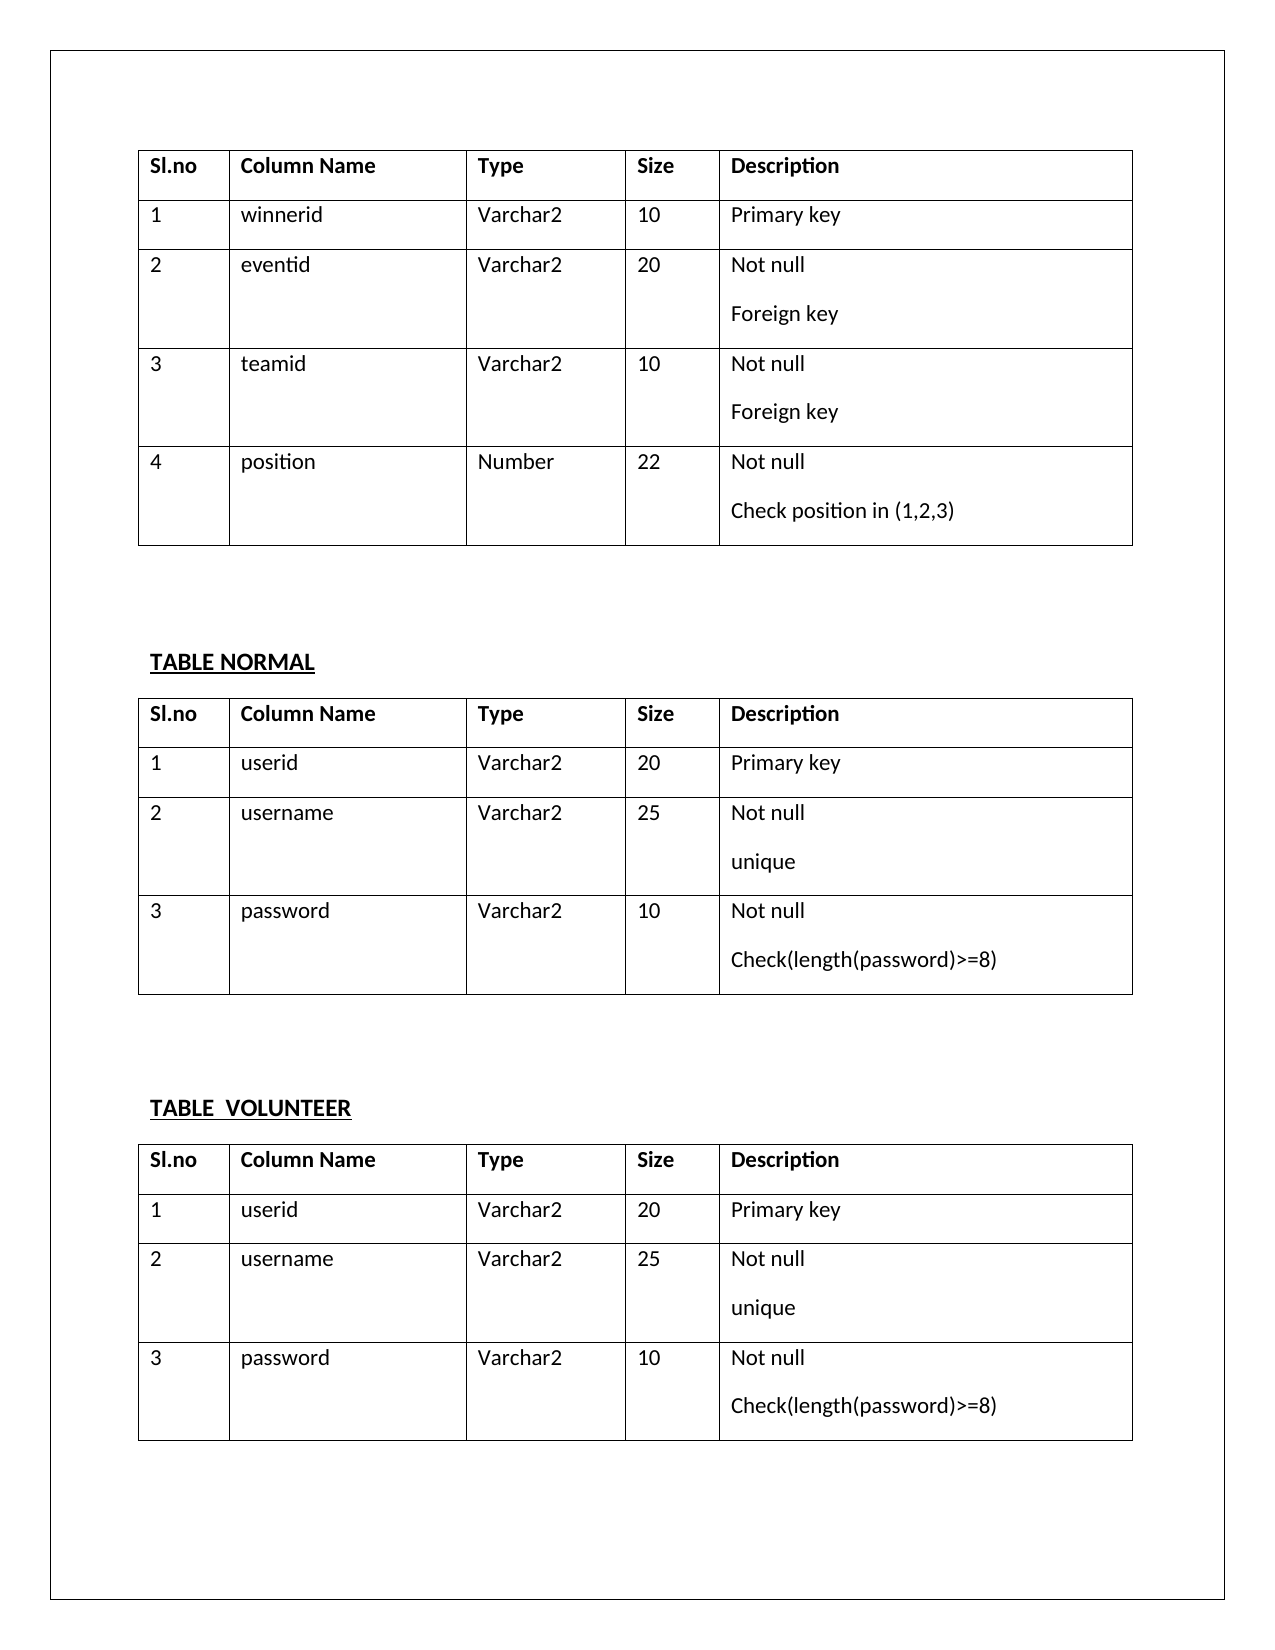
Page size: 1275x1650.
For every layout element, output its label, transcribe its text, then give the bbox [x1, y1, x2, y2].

table_cell Primary key [720, 201, 1132, 249]
table_cell 1 [139, 1195, 229, 1243]
table_header Description [720, 1145, 1132, 1194]
table_cell 20 [626, 250, 719, 348]
table_cell Varchar2 [467, 1343, 625, 1440]
table_cell 2 [139, 250, 229, 348]
table_cell 10 [626, 1343, 719, 1440]
table_header Description [720, 151, 1132, 199]
table_cell 10 [626, 201, 719, 249]
table_cell 2 [139, 798, 229, 895]
table_cell 3 [139, 1343, 229, 1440]
table_header Type [467, 151, 625, 199]
table_cell 22 [626, 447, 719, 544]
table_cell password [230, 1343, 466, 1440]
table_header Size [626, 151, 719, 199]
table_cell eventid [230, 250, 466, 348]
table_header Sl.no [139, 1145, 229, 1194]
table_cell 20 [626, 748, 719, 797]
table_cell 2 [139, 1244, 229, 1342]
table_cell Not null Check position in (1,2,3) [720, 447, 1132, 544]
table_cell Varchar2 [467, 896, 625, 994]
table_cell Varchar2 [467, 201, 625, 249]
table_cell Varchar2 [467, 349, 625, 446]
table_cell Not null Check(length(password)>=8) [720, 1343, 1132, 1440]
table_cell 1 [139, 748, 229, 797]
table_header Column Name [230, 699, 466, 747]
table_cell Varchar2 [467, 250, 625, 348]
table_cell Primary key [720, 1195, 1132, 1243]
table_cell teamid [230, 349, 466, 446]
table_header Size [626, 1145, 719, 1194]
table_cell username [230, 1244, 466, 1342]
text TABLE VOLUNTEER [150, 1092, 1125, 1123]
table_header Size [626, 699, 719, 747]
table_header Type [467, 699, 625, 747]
table_cell 4 [139, 447, 229, 544]
table_cell 3 [139, 896, 229, 994]
table_cell Varchar2 [467, 748, 625, 797]
table_cell position [230, 447, 466, 544]
table_cell Not null Check(length(password)>=8) [720, 896, 1132, 994]
table_cell password [230, 896, 466, 994]
table_cell 10 [626, 896, 719, 994]
table_cell userid [230, 1195, 466, 1243]
table_cell 3 [139, 349, 229, 446]
table_cell Number [467, 447, 625, 544]
table_cell Not null unique [720, 1244, 1132, 1342]
table_cell Varchar2 [467, 1195, 625, 1243]
table_header Column Name [230, 1145, 466, 1194]
text TABLE NORMAL [150, 646, 1125, 677]
table_cell Not null Foreign key [720, 250, 1132, 348]
table_cell winnerid [230, 201, 466, 249]
table_cell Primary key [720, 748, 1132, 797]
table_cell Not null unique [720, 798, 1132, 895]
table_cell username [230, 798, 466, 895]
table_cell Not null Foreign key [720, 349, 1132, 446]
table_cell 10 [626, 349, 719, 446]
table_header Sl.no [139, 151, 229, 199]
table_cell 25 [626, 798, 719, 895]
table_header Sl.no [139, 699, 229, 747]
table_cell 1 [139, 201, 229, 249]
table_header Column Name [230, 151, 466, 199]
table_header Description [720, 699, 1132, 747]
table_cell 20 [626, 1195, 719, 1243]
table_cell Varchar2 [467, 1244, 625, 1342]
table_cell Varchar2 [467, 798, 625, 895]
table_cell 25 [626, 1244, 719, 1342]
table_cell userid [230, 748, 466, 797]
table_header Type [467, 1145, 625, 1194]
